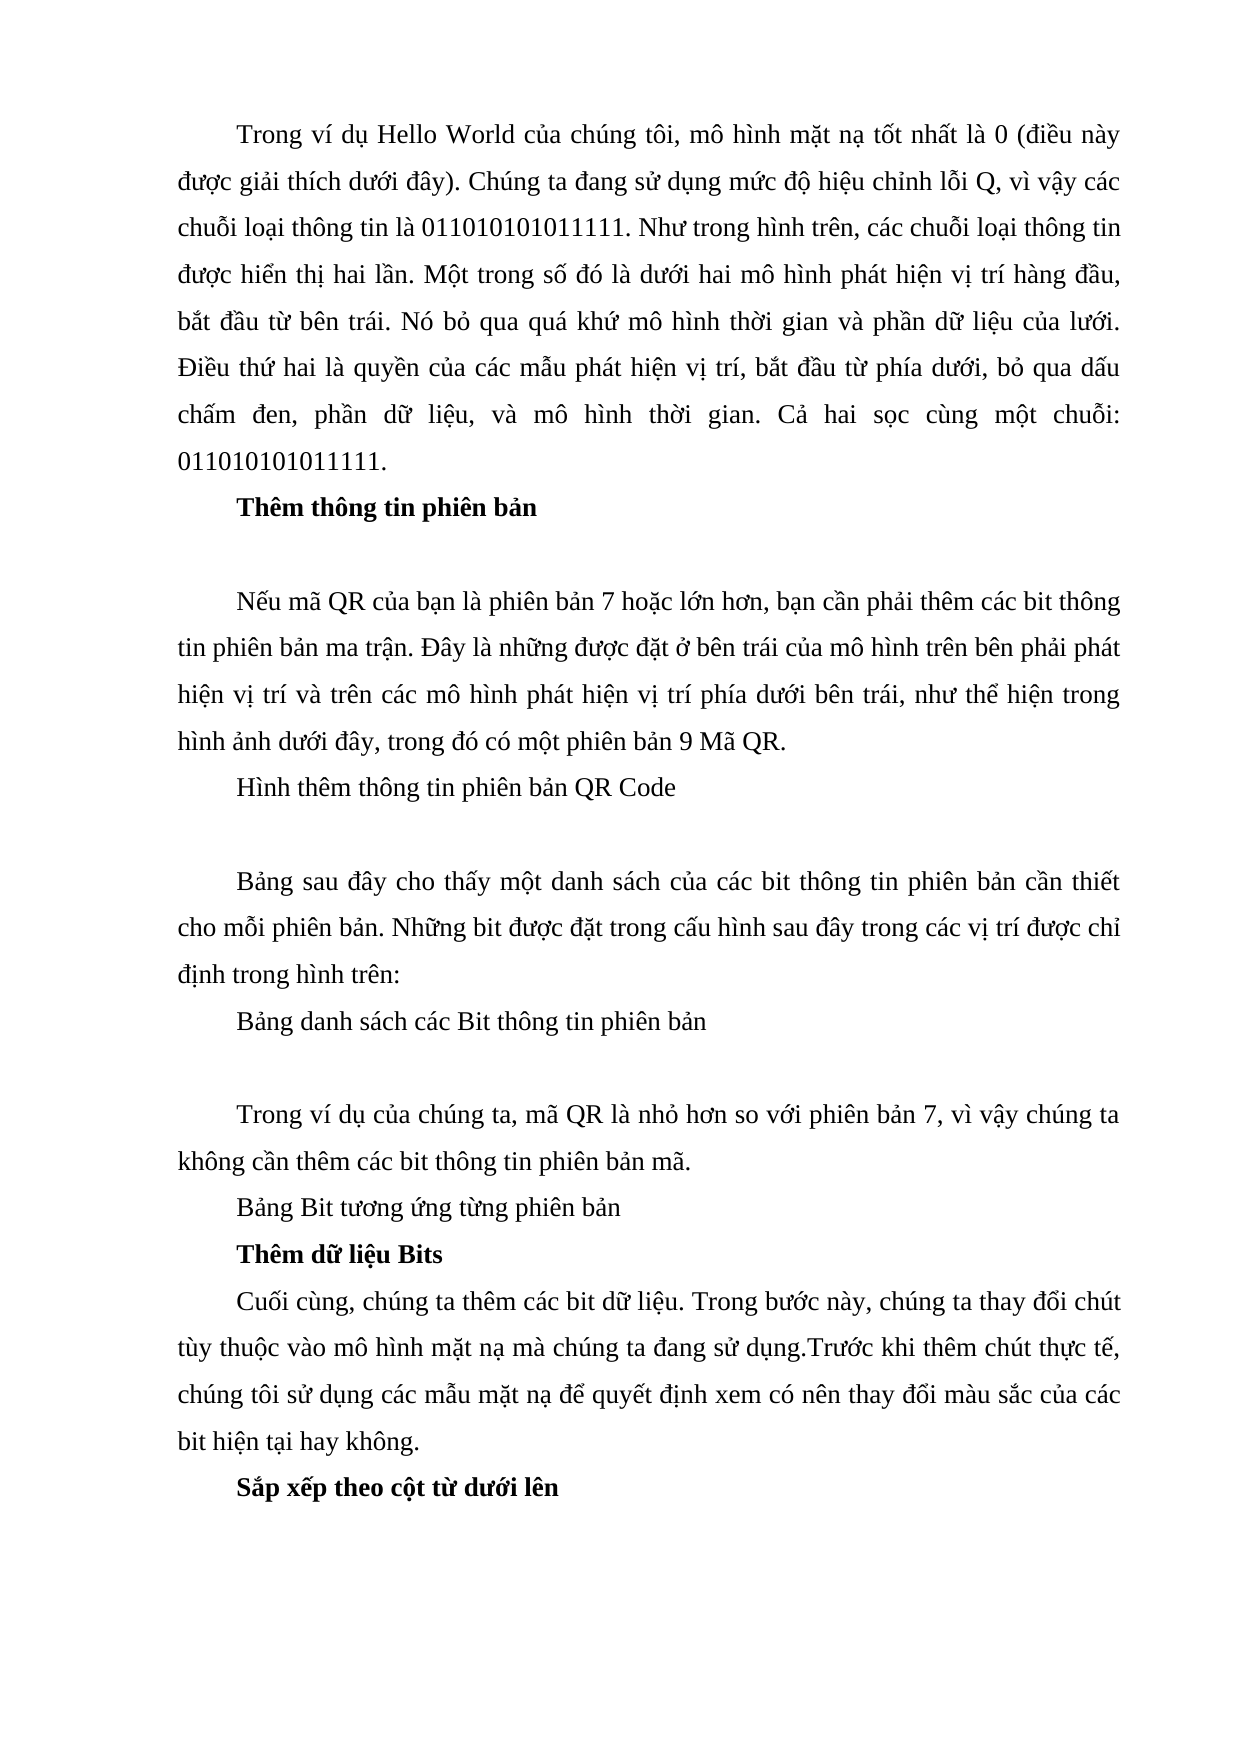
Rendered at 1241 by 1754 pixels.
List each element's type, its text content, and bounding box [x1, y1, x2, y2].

text Hình thêm thông tin phiên bản QR Code [177, 771, 1122, 803]
text Bảng Bit tương ứng từng phiên bản [177, 1191, 1122, 1223]
text Bảng danh sách các Bit thông tin phiên bản [177, 1005, 1122, 1036]
text Sắp xếp theo cột từ dưới lên [177, 1471, 1122, 1503]
text Bảng sau đây cho thấy một danh sách của các bit thông tin phiên bản cần thiết cho mỗi phiên bản. Những bit được đặt trong cấu hình sau đây trong các vị trí được chỉ định trong hình trên: [177, 865, 1122, 989]
text Thêm dữ liệu Bits [177, 1238, 1122, 1269]
text Trong ví dụ của chúng ta, mã QR là nhỏ hơn so với phiên bản 7, vì vậy chúng ta không cần thêm các bit thông tin phiên bản mã. [177, 1098, 1122, 1176]
text Cuối cùng, chúng ta thêm các bit dữ liệu. Trong bước này, chúng ta thay đổi chút tùy thuộc vào mô hình mặt nạ mà chúng ta đang sử dụng.Trước khi thêm chút thực tế, chúng tôi sử dụng các mẫu mặt nạ để quyết định xem có nên thay đổi màu sắc của các bit hiện tại hay không. [177, 1285, 1122, 1456]
text Trong ví dụ Hello World của chúng tôi, mô hình mặt nạ tốt nhất là 0 (điều này được giải thích dưới đây). Chúng ta đang sử dụng mức độ hiệu chỉnh lỗi Q, vì vậy các chuỗi loại thông tin là 011010101011111. Như trong hình trên, các chuỗi loại thông tin được hiển thị hai lần. Một trong số đó là dưới hai mô hình phát hiện vị trí hàng đầu, bắt đầu từ bên trái. Nó bỏ qua quá khứ mô hình thời gian và phần dữ liệu của lưới. Điều thứ hai là quyền của các mẫu phát hiện vị trí, bắt đầu từ phía dưới, bỏ qua dấu chấm đen, phần dữ liệu, và mô hình thời gian. Cả hai sọc cùng một chuỗi: 011010101011111. [177, 118, 1122, 476]
text Thêm thông tin phiên bản [177, 491, 1122, 523]
text Nếu mã QR của bạn là phiên bản 7 hoặc lớn hơn, bạn cần phải thêm các bit thông tin phiên bản ma trận. Đây là những được đặt ở bên trái của mô hình trên bên phải phát hiện vị trí và trên các mô hình phát hiện vị trí phía dưới bên trái, như thể hiện trong hình ảnh dưới đây, trong đó có một phiên bản 9 Mã QR. [177, 585, 1122, 756]
